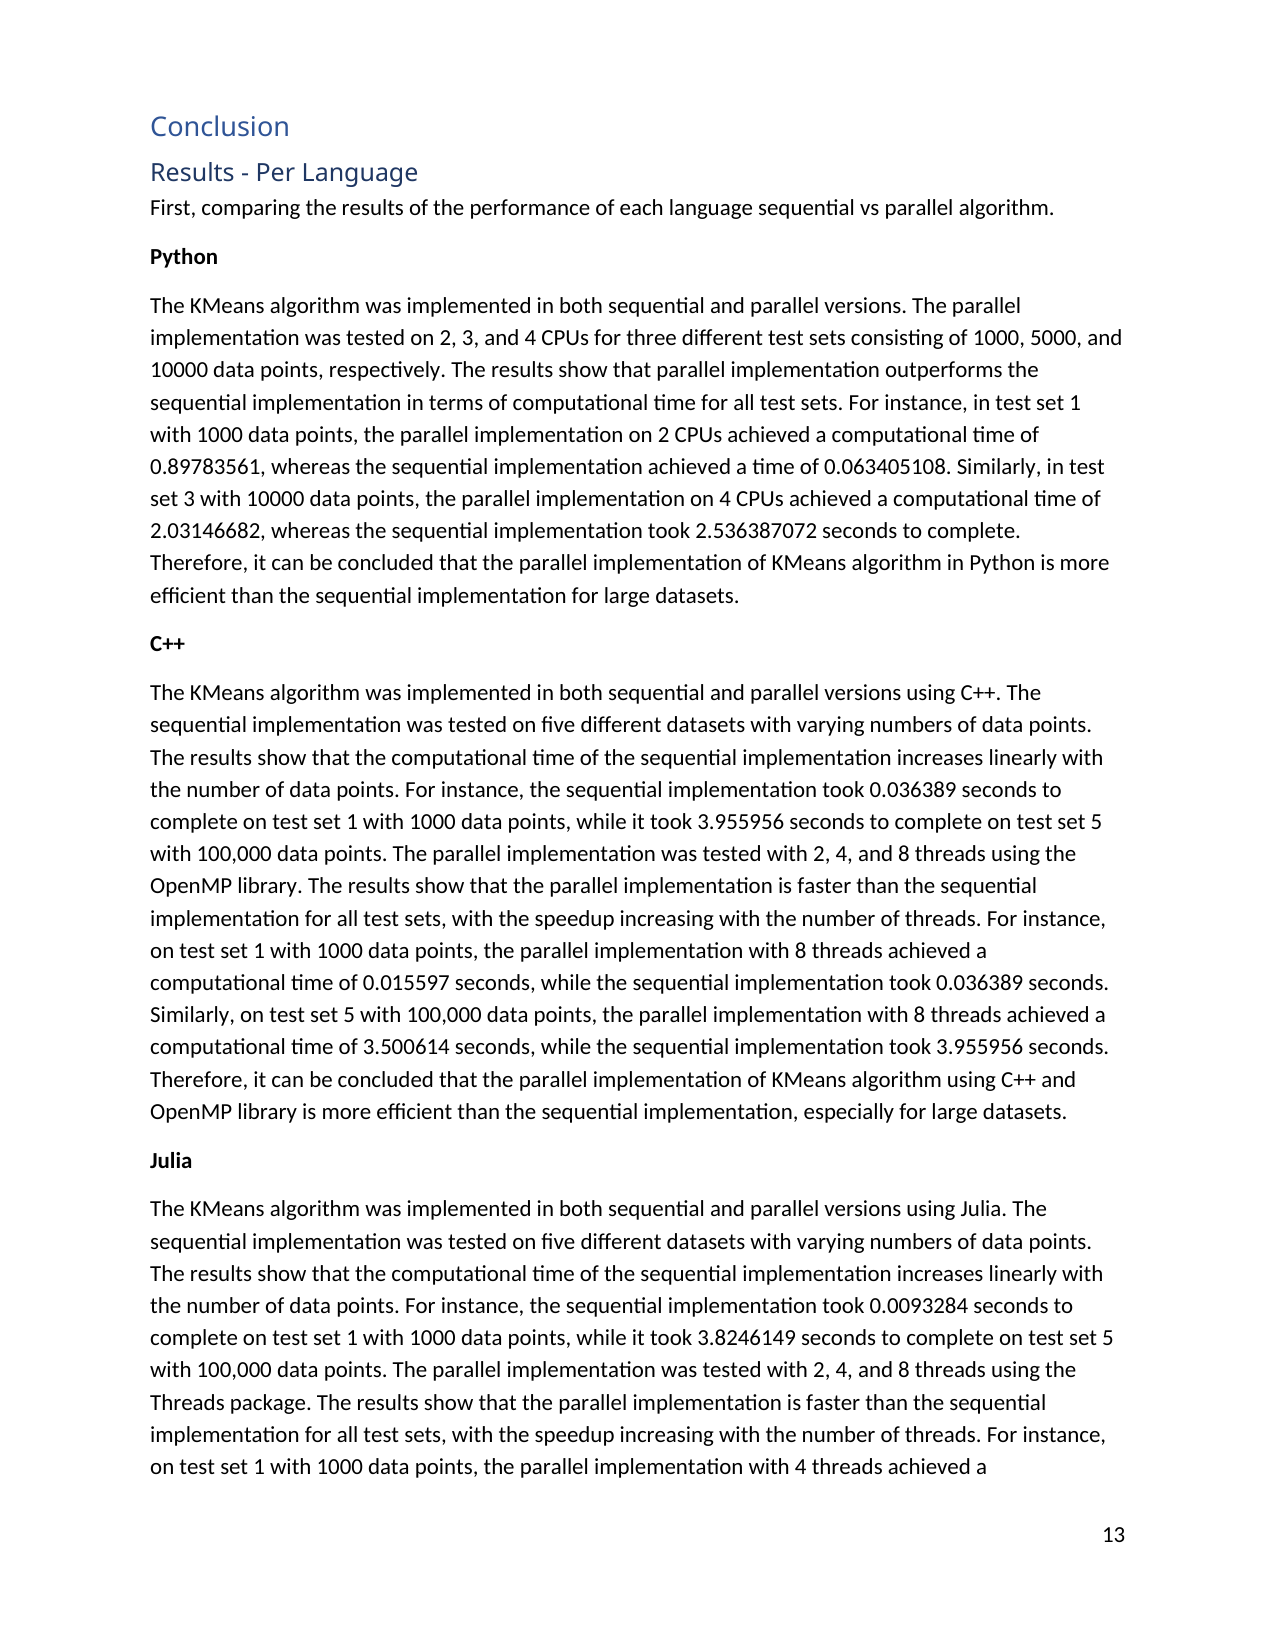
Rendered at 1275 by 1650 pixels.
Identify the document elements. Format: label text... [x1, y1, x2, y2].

text C++ [150, 629, 1125, 658]
text Julia [150, 1146, 1125, 1174]
text The KMeans algorithm was implemented in both sequential and parallel versions. The parallel implementation was tested on 2, 3, and 4 CPUs for three different test sets consisting of 1000, 5000, and 10000 data points, respectively. The results show that parallel implementation outperforms the sequential implementation in terms of computational time for all test sets. For instance, in test set 1 with 1000 data points, the parallel implementation on 2 CPUs achieved a computational time of 0.89783561, whereas the sequential implementation achieved a time of 0.063405108. Similarly, in test set 3 with 10000 data points, the parallel implementation on 4 CPUs achieved a computational time of 2.03146682, whereas the sequential implementation took 2.536387072 seconds to complete. Therefore, it can be concluded that the parallel implementation of KMeans algorithm in Python is more efficient than the sequential implementation for large datasets. [150, 291, 1125, 609]
text Python [150, 242, 1125, 270]
text First, comparing the results of the performance of each language sequential vs parallel algorithm. [150, 193, 1125, 221]
subtitle Results - Per Language [150, 154, 1125, 188]
text The KMeans algorithm was implemented in both sequential and parallel versions using C++. The sequential implementation was tested on five different datasets with varying numbers of data points. The results show that the computational time of the sequential implementation increases linearly with the number of data points. For instance, the sequential implementation took 0.036389 seconds to complete on test set 1 with 1000 data points, while it took 3.955956 seconds to complete on test set 5 with 100,000 data points. The parallel implementation was tested with 2, 4, and 8 threads using the OpenMP library. The results show that the parallel implementation is faster than the sequential implementation for all test sets, with the speedup increasing with the number of threads. For instance, on test set 1 with 1000 data points, the parallel implementation with 8 threads achieved a computational time of 0.015597 seconds, while the sequential implementation took 0.036389 seconds. Similarly, on test set 5 with 100,000 data points, the parallel implementation with 8 threads achieved a computational time of 3.500614 seconds, while the sequential implementation took 3.955956 seconds. Therefore, it can be concluded that the parallel implementation of KMeans algorithm using C++ and OpenMP library is more efficient than the sequential implementation, especially for large datasets. [150, 678, 1125, 1125]
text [150, 1194, 1125, 1480]
subtitle Conclusion [150, 108, 1125, 144]
